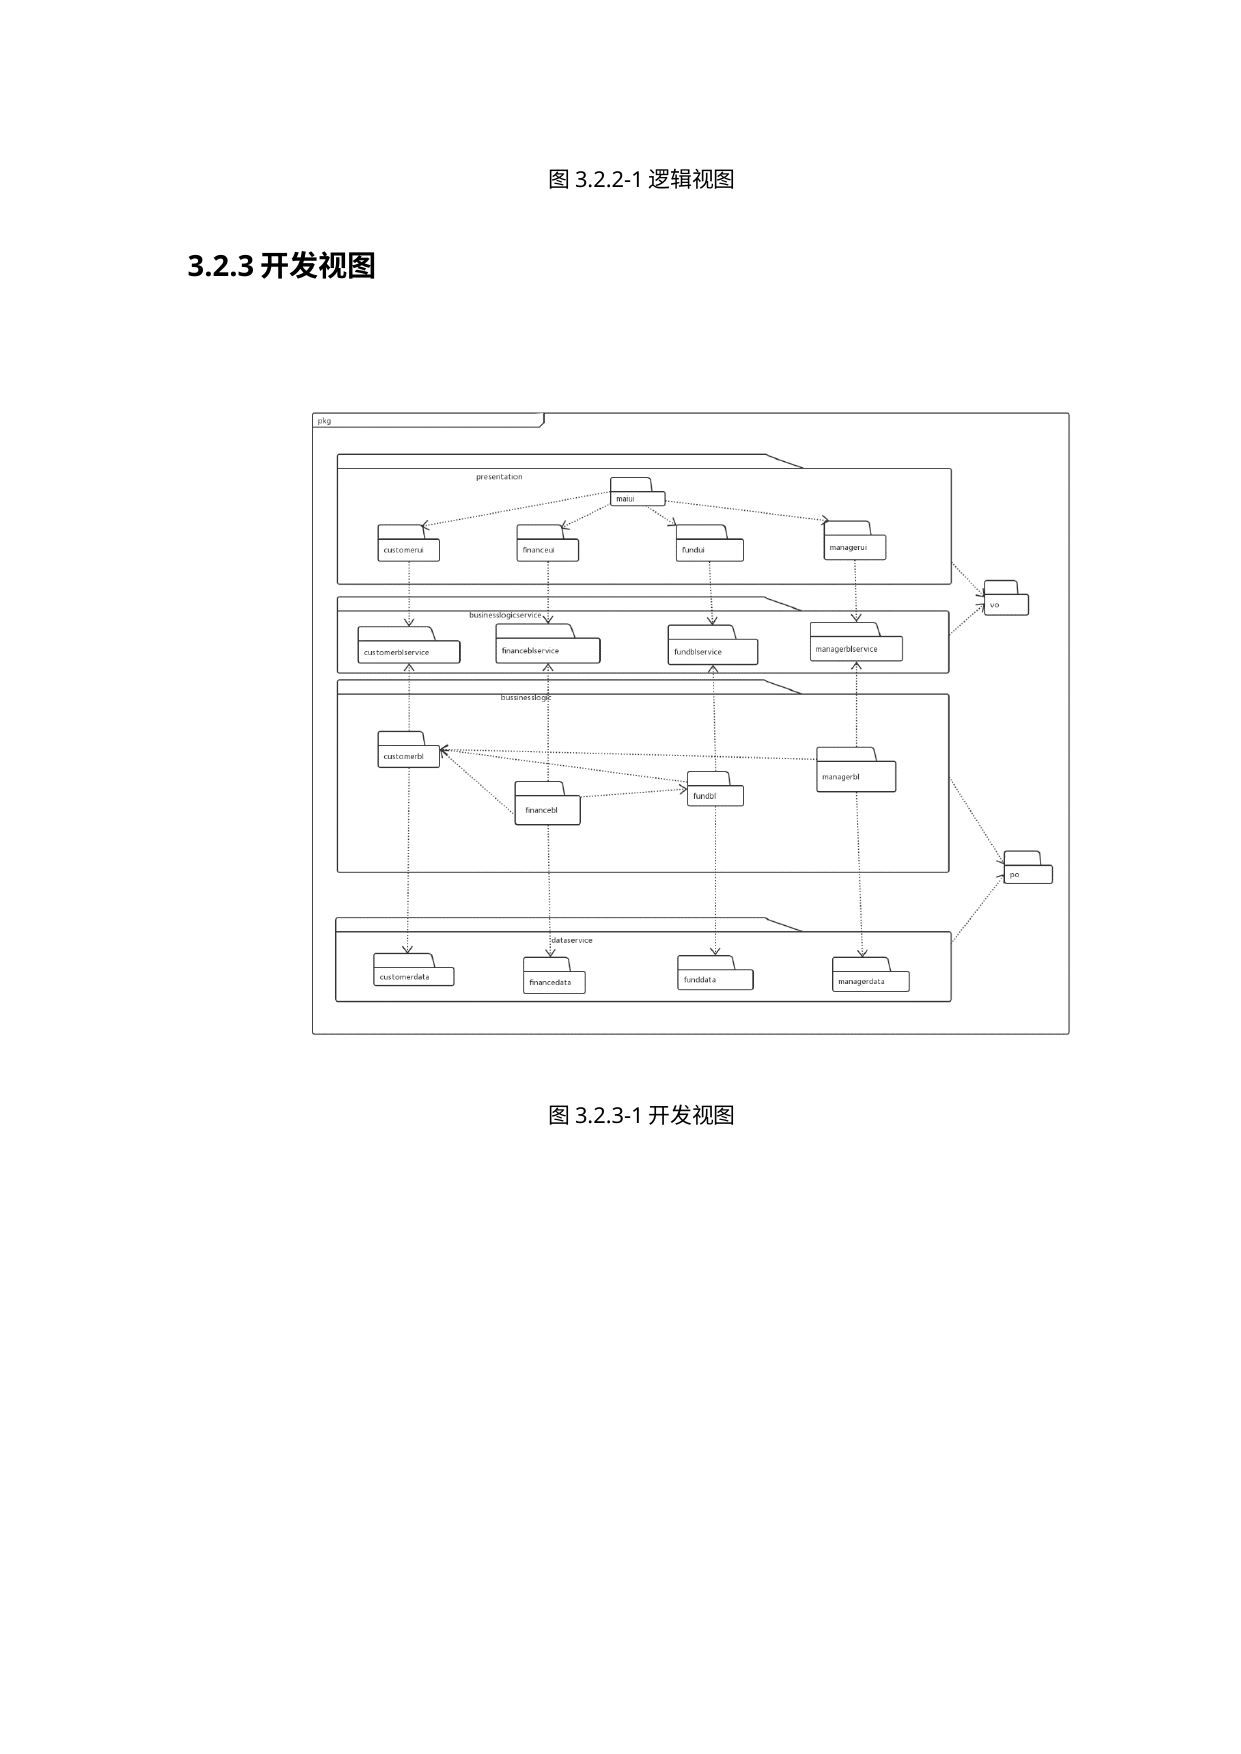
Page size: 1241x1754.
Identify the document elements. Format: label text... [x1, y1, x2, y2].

text 图3.2.3-1开发视图 [187, 1098, 1053, 1130]
picture [237, 350, 1103, 1069]
text 图3.2.2-1逻辑视图 [187, 162, 1053, 194]
subtitle 3.2.3开发视图 [187, 232, 1053, 297]
